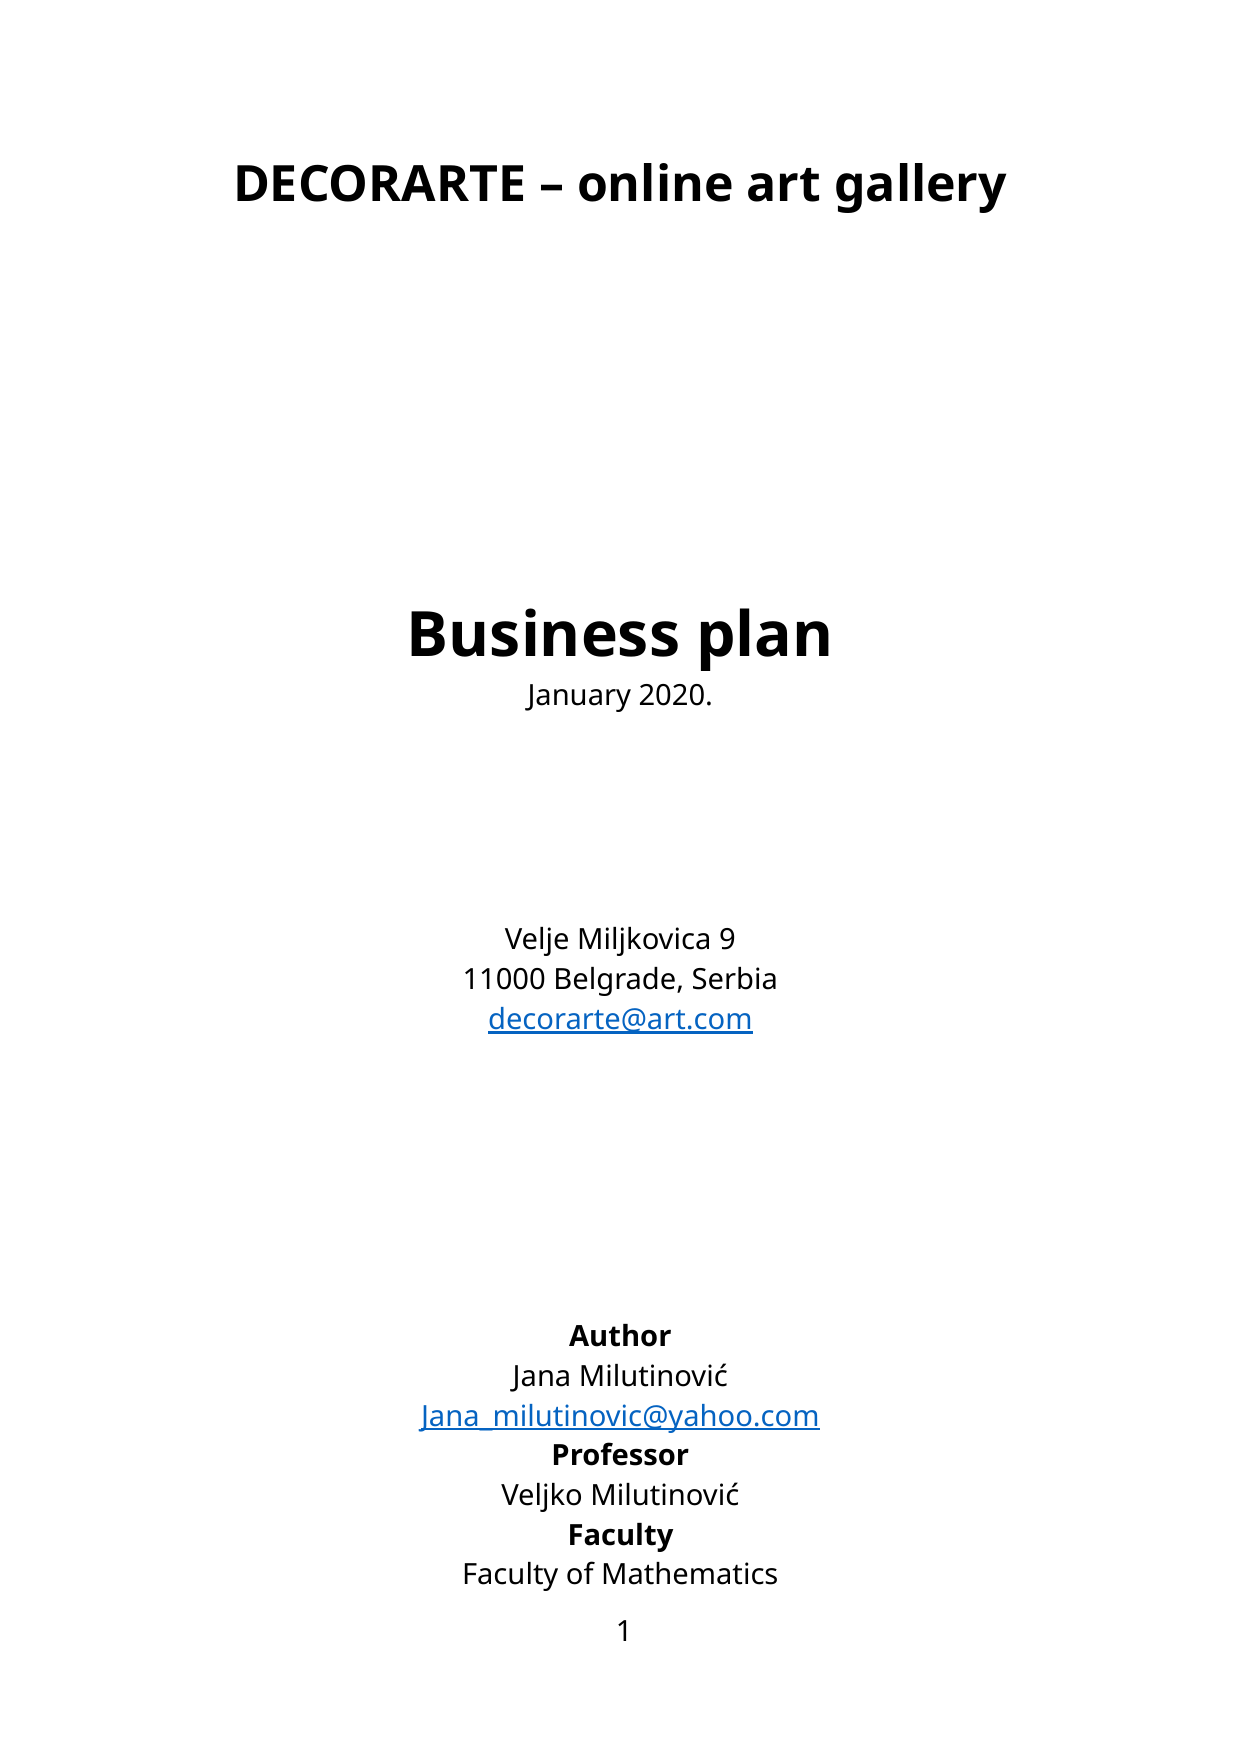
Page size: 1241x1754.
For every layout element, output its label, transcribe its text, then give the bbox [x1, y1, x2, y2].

text Faculty of Mathematics [148, 1554, 1093, 1593]
text Faculty [148, 1514, 1093, 1554]
text January 2020. [148, 674, 1093, 714]
text Velje Miljkovica 9 [148, 919, 1093, 958]
text DECORARTE – online art gallery [148, 148, 1093, 216]
text Veljko Milutinović [148, 1474, 1093, 1514]
text decorarte@art.com [148, 998, 1093, 1038]
text 11000 Belgrade, Serbia [148, 958, 1093, 998]
text Jana_milutinovic@yahoo.com [148, 1395, 1093, 1434]
text Jana Milutinović [148, 1355, 1093, 1395]
text Business plan [148, 589, 1093, 674]
text Professor [148, 1434, 1093, 1474]
text Author [148, 1316, 1093, 1355]
